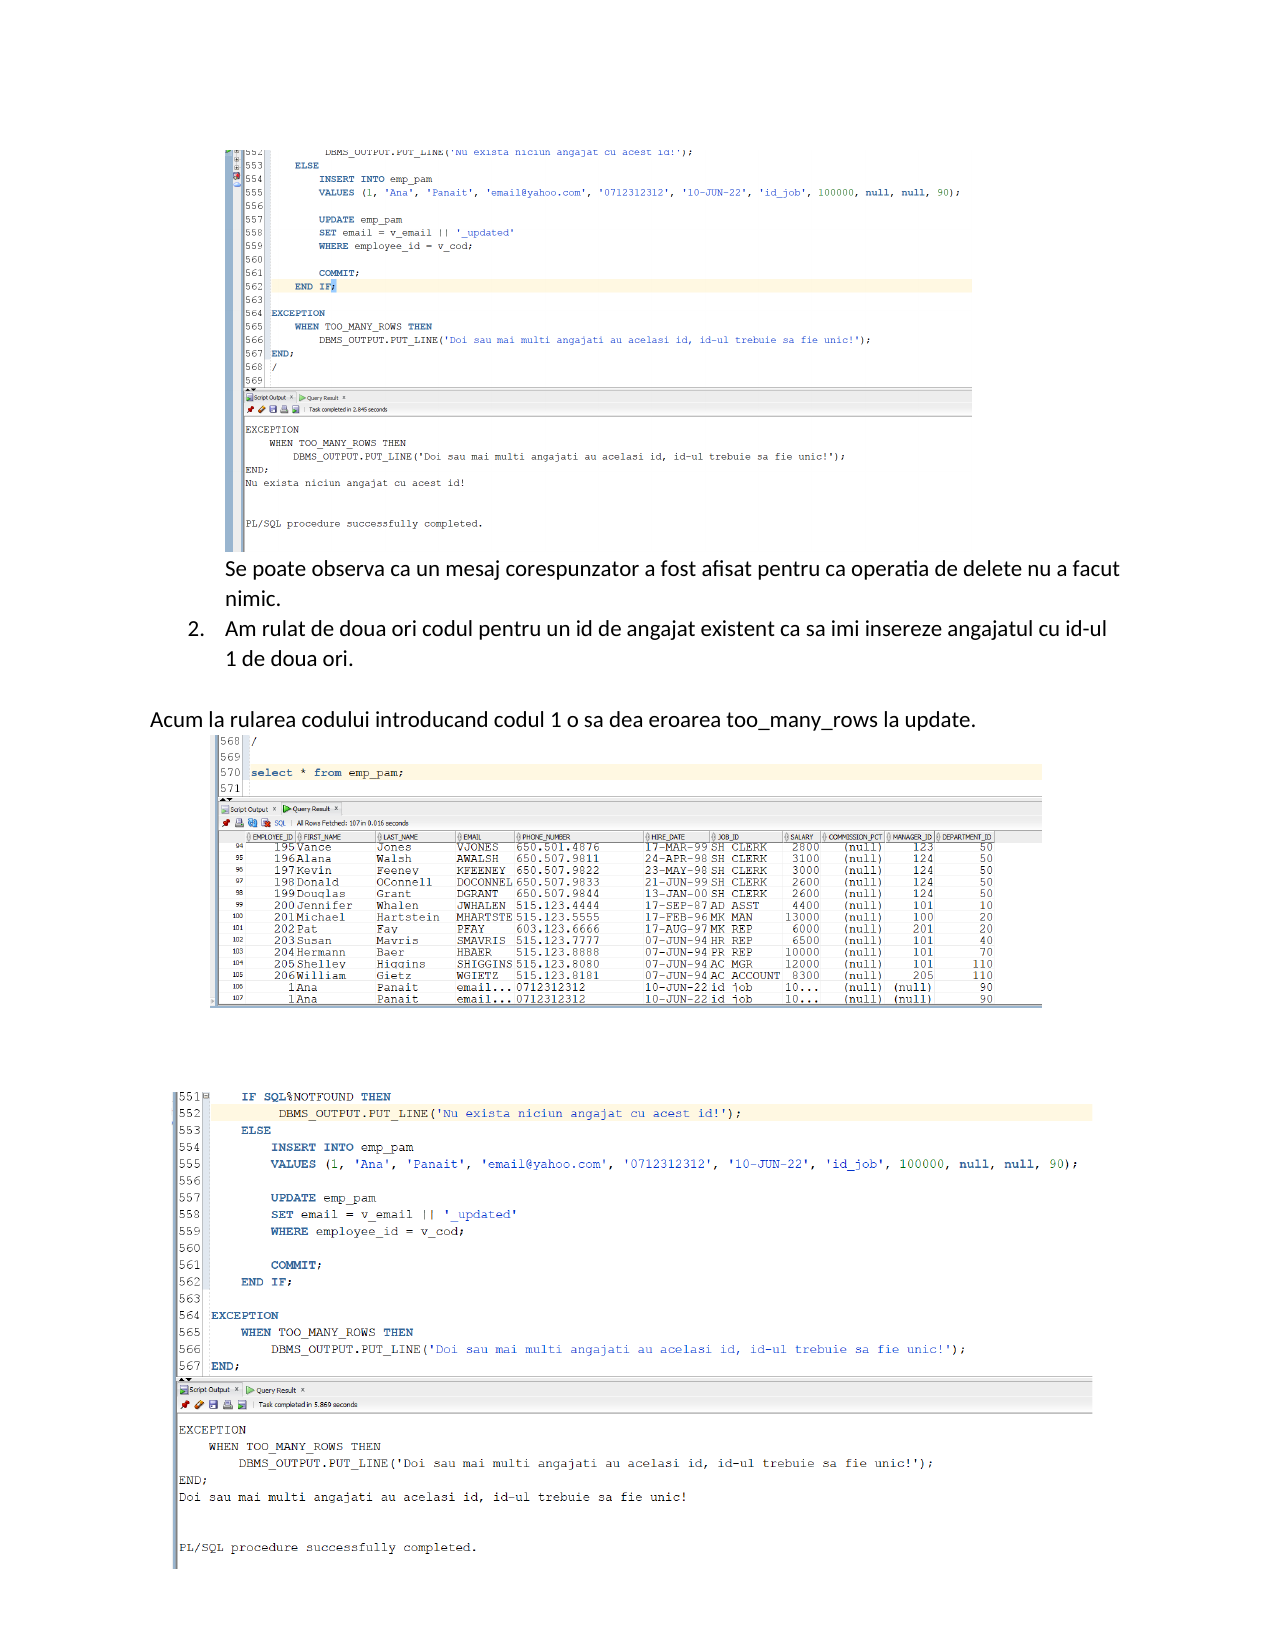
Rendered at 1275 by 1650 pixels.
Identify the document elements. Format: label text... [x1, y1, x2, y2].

list Am rulat de doua ori codul pentru un id de angajat existent ca sa imi insereze angajatul cu id-ul 1 de doua ori. [187, 614, 1125, 672]
picture [225, 150, 972, 552]
text Acum la rularea codului introducand codul 1 o sa dea eroarea too_many_rows la update. [150, 705, 1125, 733]
picture [210, 735, 1042, 1008]
list Se poate observa ca un mesaj corespunzator a fost afisat pentru ca operatia de delete nu a facut nimic. [225, 554, 1125, 612]
picture [171, 1092, 1093, 1569]
